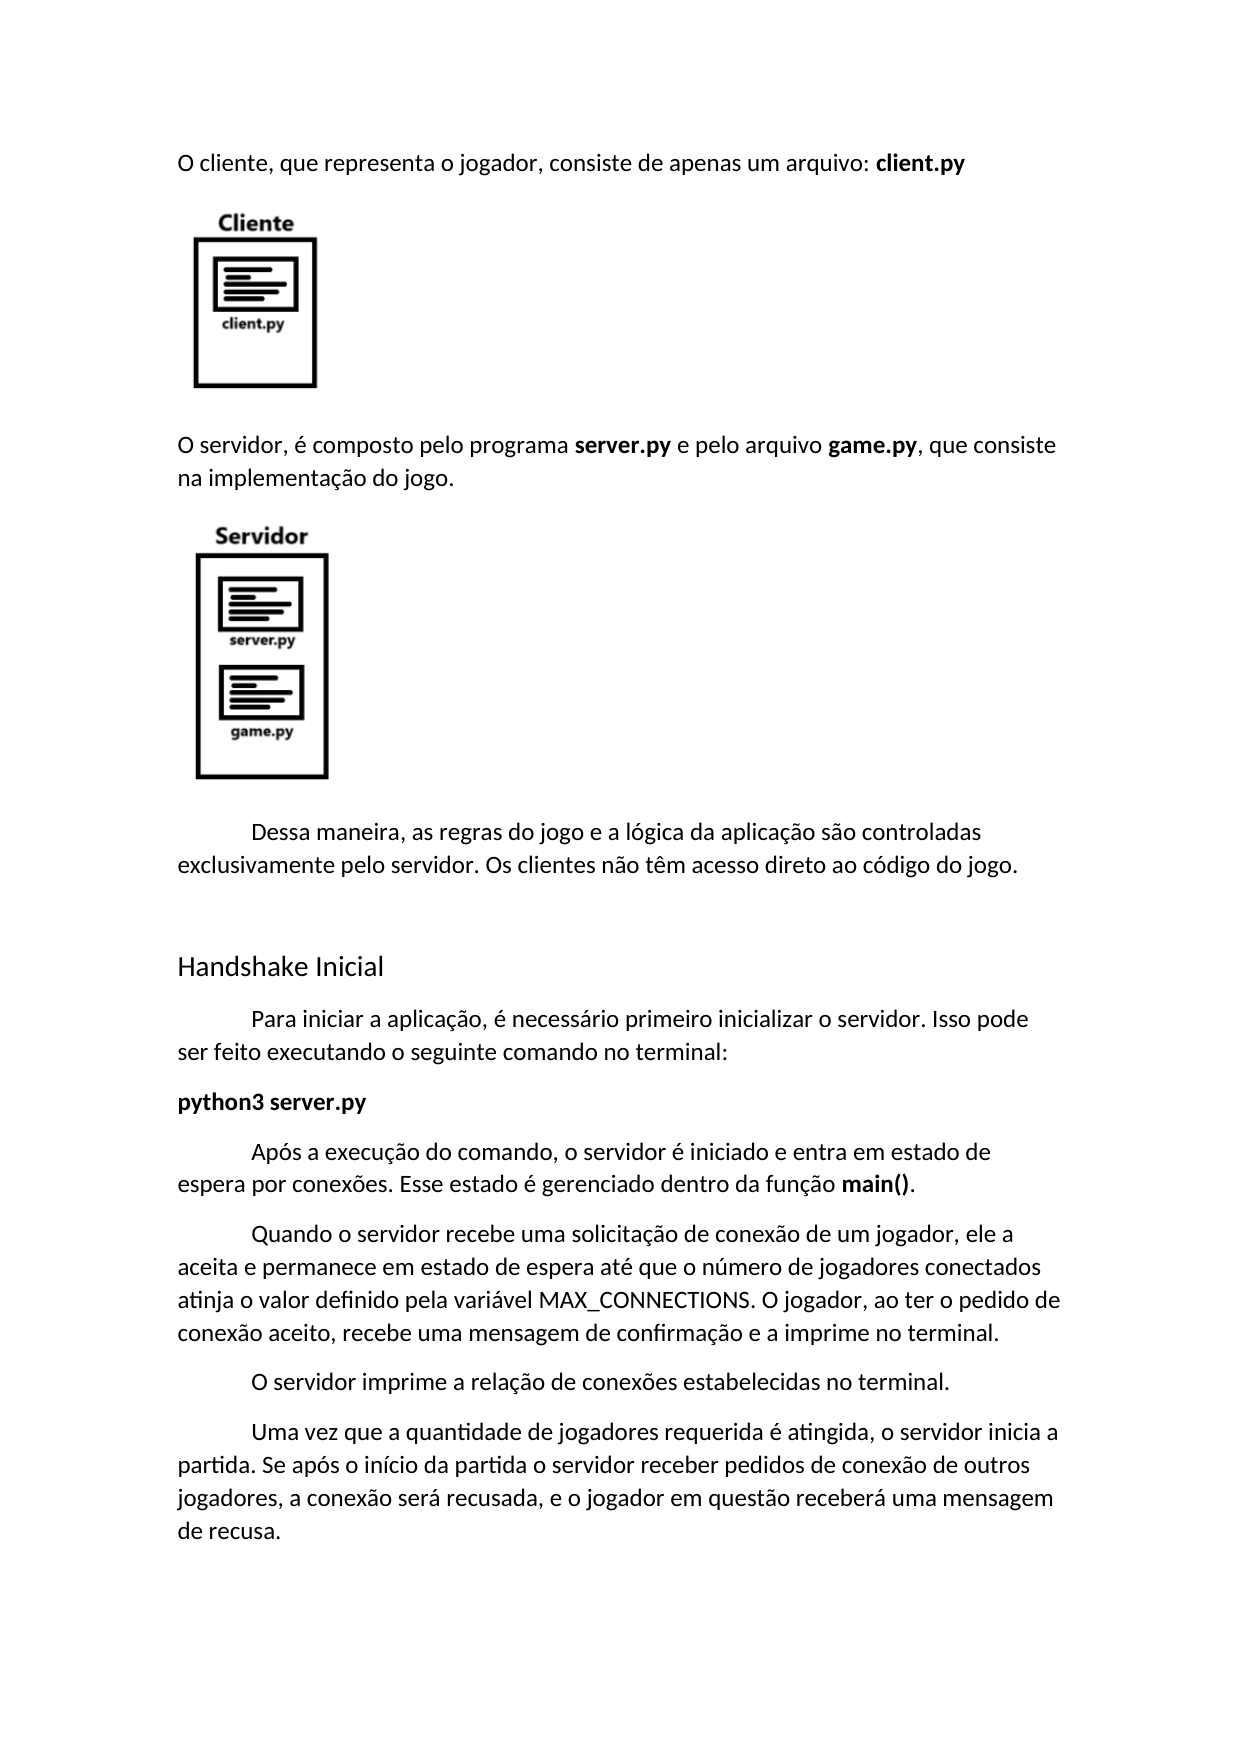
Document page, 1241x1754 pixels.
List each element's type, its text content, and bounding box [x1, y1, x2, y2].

text O cliente, que representa o jogador, consiste de apenas um arquivo: client.py [177, 148, 1063, 178]
text Após a execução do comando, o servidor é iniciado e entra em estado de espera por conexões. Esse estado é gerenciado dentro da função main(). [177, 1136, 1063, 1199]
text Dessa maneira, as regras do jogo e a lógica da aplicação são controladas exclusivamente pelo servidor. Os clientes não têm acesso direto ao código do jogo. [177, 816, 1063, 880]
text python3 server.py [177, 1086, 1063, 1117]
text O servidor imprime a relação de conexões estabelecidas no terminal. [177, 1366, 1063, 1397]
text Quando o servidor recebe uma solicitação de conexão de um jogador, ele a aceita e permanece em estado de espera até que o número de jogadores conectados atinja o valor definido pela variável MAX_CONNECTIONS. O jogador, ao ter o pedido de conexão aceito, recebe uma mensagem de confirmação e a imprime no terminal. [177, 1218, 1063, 1347]
picture [177, 512, 360, 798]
text Uma vez que a quantidade de jogadores requerida é atingida, o servidor inicia a partida. Se após o início da partida o servidor receber pedidos de conexão de outros jogadores, a conexão será recusada, e o jogador em questão receberá uma mensagem de recusa. [177, 1416, 1063, 1545]
text Handshake Inicial [177, 948, 1063, 984]
text Para iniciar a aplicação, é necessário primeiro inicializar o servidor. Isso pode ser feito executando o seguinte comando no terminal: [177, 1003, 1063, 1067]
picture [177, 197, 350, 411]
text O servidor, é composto pelo programa server.py e pelo arquivo game.py, que consiste na implementação do jogo. [177, 429, 1063, 493]
